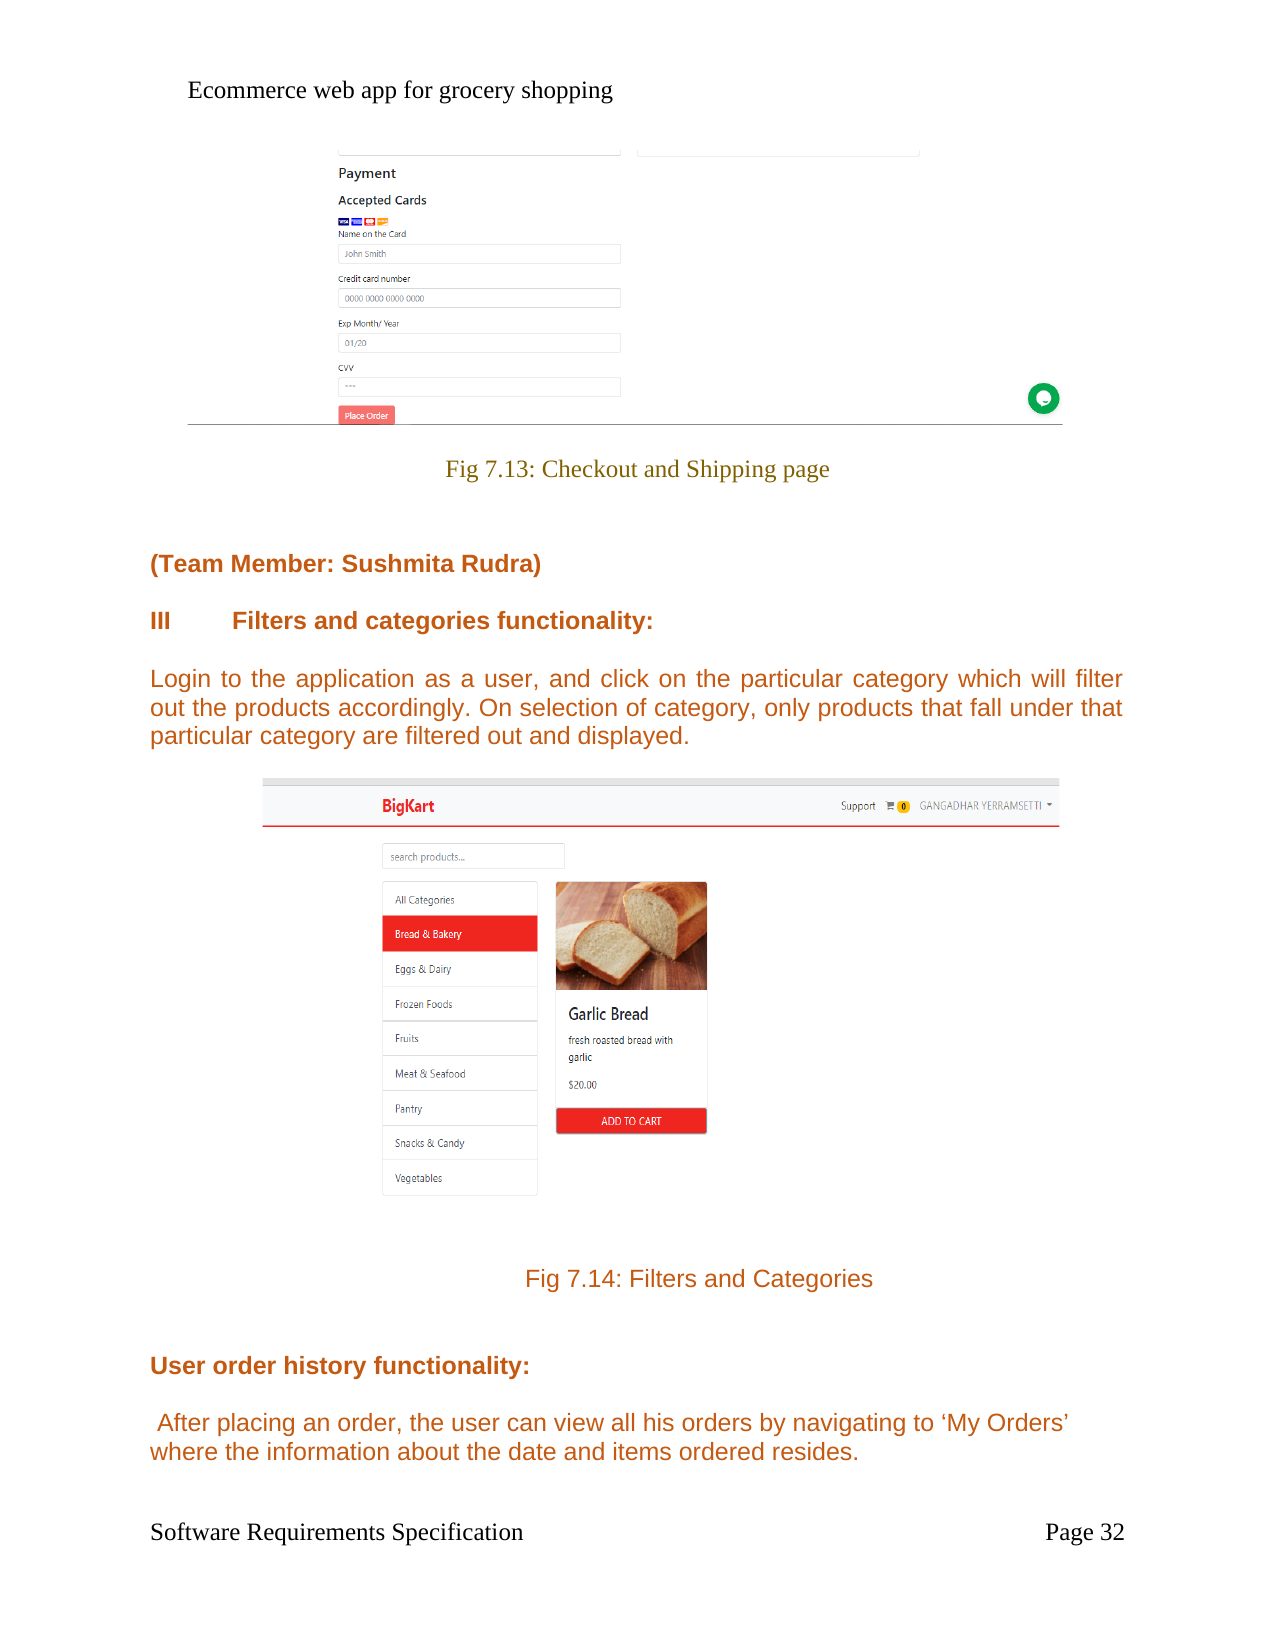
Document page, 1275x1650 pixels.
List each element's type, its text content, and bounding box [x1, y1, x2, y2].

text III Filters and categories functionality: [150, 606, 1125, 635]
text User order history functionality: [150, 1351, 1125, 1379]
text After placing an order, the user can view all his orders by navigating to ‘My Orders’ where the information about the date and items ordered resides. [150, 1408, 1125, 1466]
text Fig 7.13: Checkout and Shipping page [150, 454, 1125, 482]
picture [187, 150, 1063, 425]
text Login to the application as a user, and click on the particular category which will filter out the products accordingly. On selection of category, only products that fall under that particular category are filtered out and displayed. [150, 664, 1125, 750]
picture [262, 778, 1060, 1207]
text Fig 7.14: Filters and Categories [150, 1264, 1125, 1293]
text (Team Member: Sushmita Rudra) [150, 549, 1125, 577]
